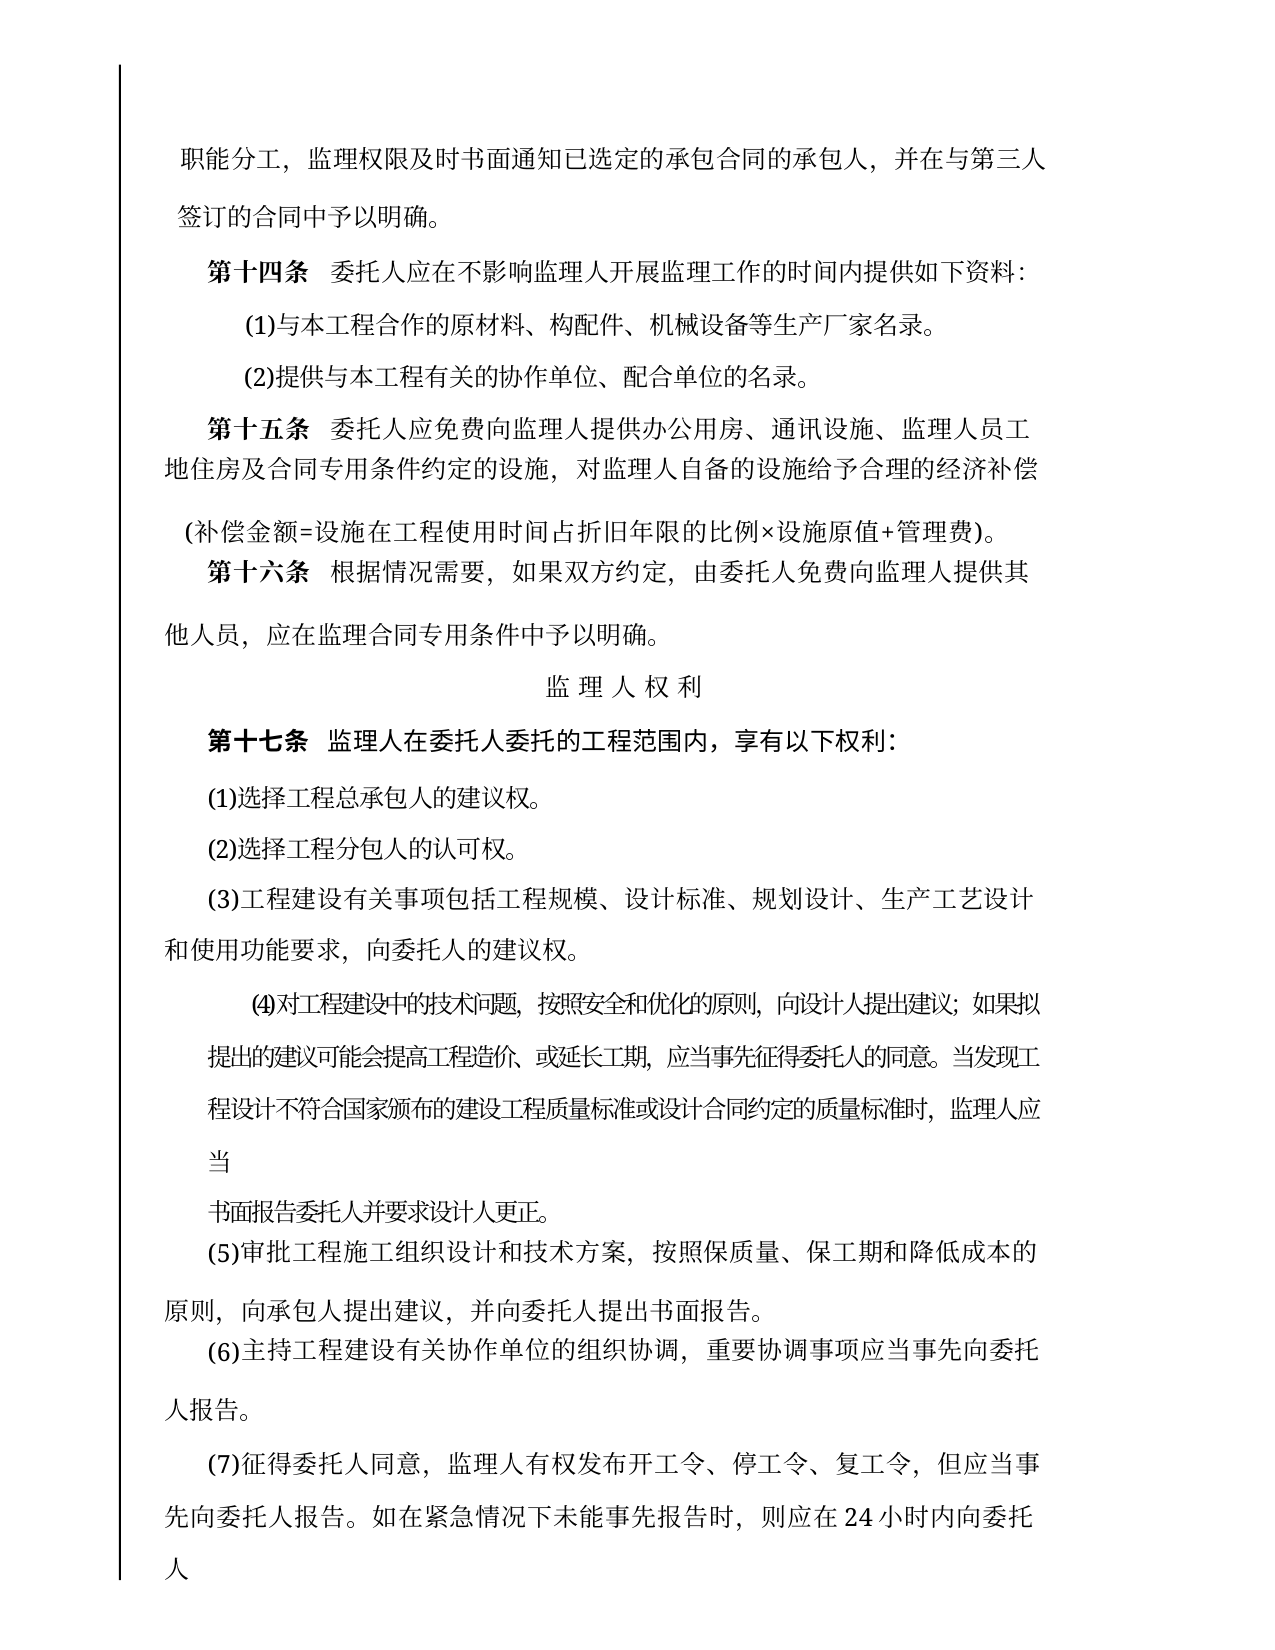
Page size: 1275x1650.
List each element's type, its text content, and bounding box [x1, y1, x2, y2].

text (5)审批工程施工组织设计和技术方案，按照保质量、保工期和降低成本的 [207, 1247, 1084, 1294]
text 监 理 人 权 利 [545, 671, 1084, 703]
text 第十五条 委托人应免费向监理人提供办公用房、通讯设施、监理人员工 [208, 412, 1084, 445]
text (3)工程建设有关事项包括工程规模、设计标准、规划设计、生产工艺设计 [207, 883, 1084, 916]
text 地住房及合同专用条件约定的设施，对监理人自备的设施给予合理的经济补偿 [164, 466, 1084, 516]
text 原则，向承包人提出建议，并向委托人提出书面报告。 [164, 1294, 1084, 1327]
text (4)对工程建设中的技术问题，按照安全和优化的原则，向设计人提出建议；如果拟 提出的建议可能会提高工程造价、或延长工期，应当事先征得委托人的同意。当发现工 程设计不符合国家颁布的建设工程质量标准或设计合同约定的质量标准时，监理人应当 [207, 984, 1045, 1179]
text 签订的合同中予以明确。 [177, 201, 1084, 233]
text (1)选择工程总承包人的建议权。 [207, 781, 1084, 813]
text 第十七条 监理人在委托人委托的工程范围内，享有以下权利： [208, 724, 1084, 757]
text 职能分工，监理权限及时书面通知已选定的承包合同的承包人，并在与第三人 [180, 154, 1084, 201]
text (2)选择工程分包人的认可权。 [207, 832, 1084, 864]
text (6)主持工程建设有关协作单位的组织协调，重要协调事项应当事先向委托 [207, 1345, 1084, 1393]
text 和使用功能要求，向委托人的建议权。 [164, 934, 1084, 966]
text 人报告。 [164, 1393, 1084, 1426]
text 第十四条 委托人应在不影响监理人开展监理工作的时间内提供如下资料： [208, 255, 1084, 288]
text (7)征得委托人同意，监理人有权发布开工令、停工令、复工令，但应当事 先向委托人报告。如在紧急情况下未能事先报告时，则应在24小时内向委托人 [164, 1444, 1047, 1586]
text 书面报告委托人并要求设计人更正。 [207, 1196, 1084, 1228]
text (2)提供与本工程有关的协作单位、配合单位的名录。 [244, 360, 1084, 393]
text (补偿金额=设施在工程使用时间占折旧年限的比例×设施原值+管理费)。 [184, 516, 1084, 548]
text 第十六条 根据情况需要，如果双方约定，由委托人免费向监理人提供其 [208, 568, 1084, 618]
text 他人员，应在监理合同专用条件中予以明确。 [164, 619, 1084, 651]
text (1)与本工程合作的原材料、构配件、机械设备等生产厂家名录。 [245, 308, 1084, 341]
